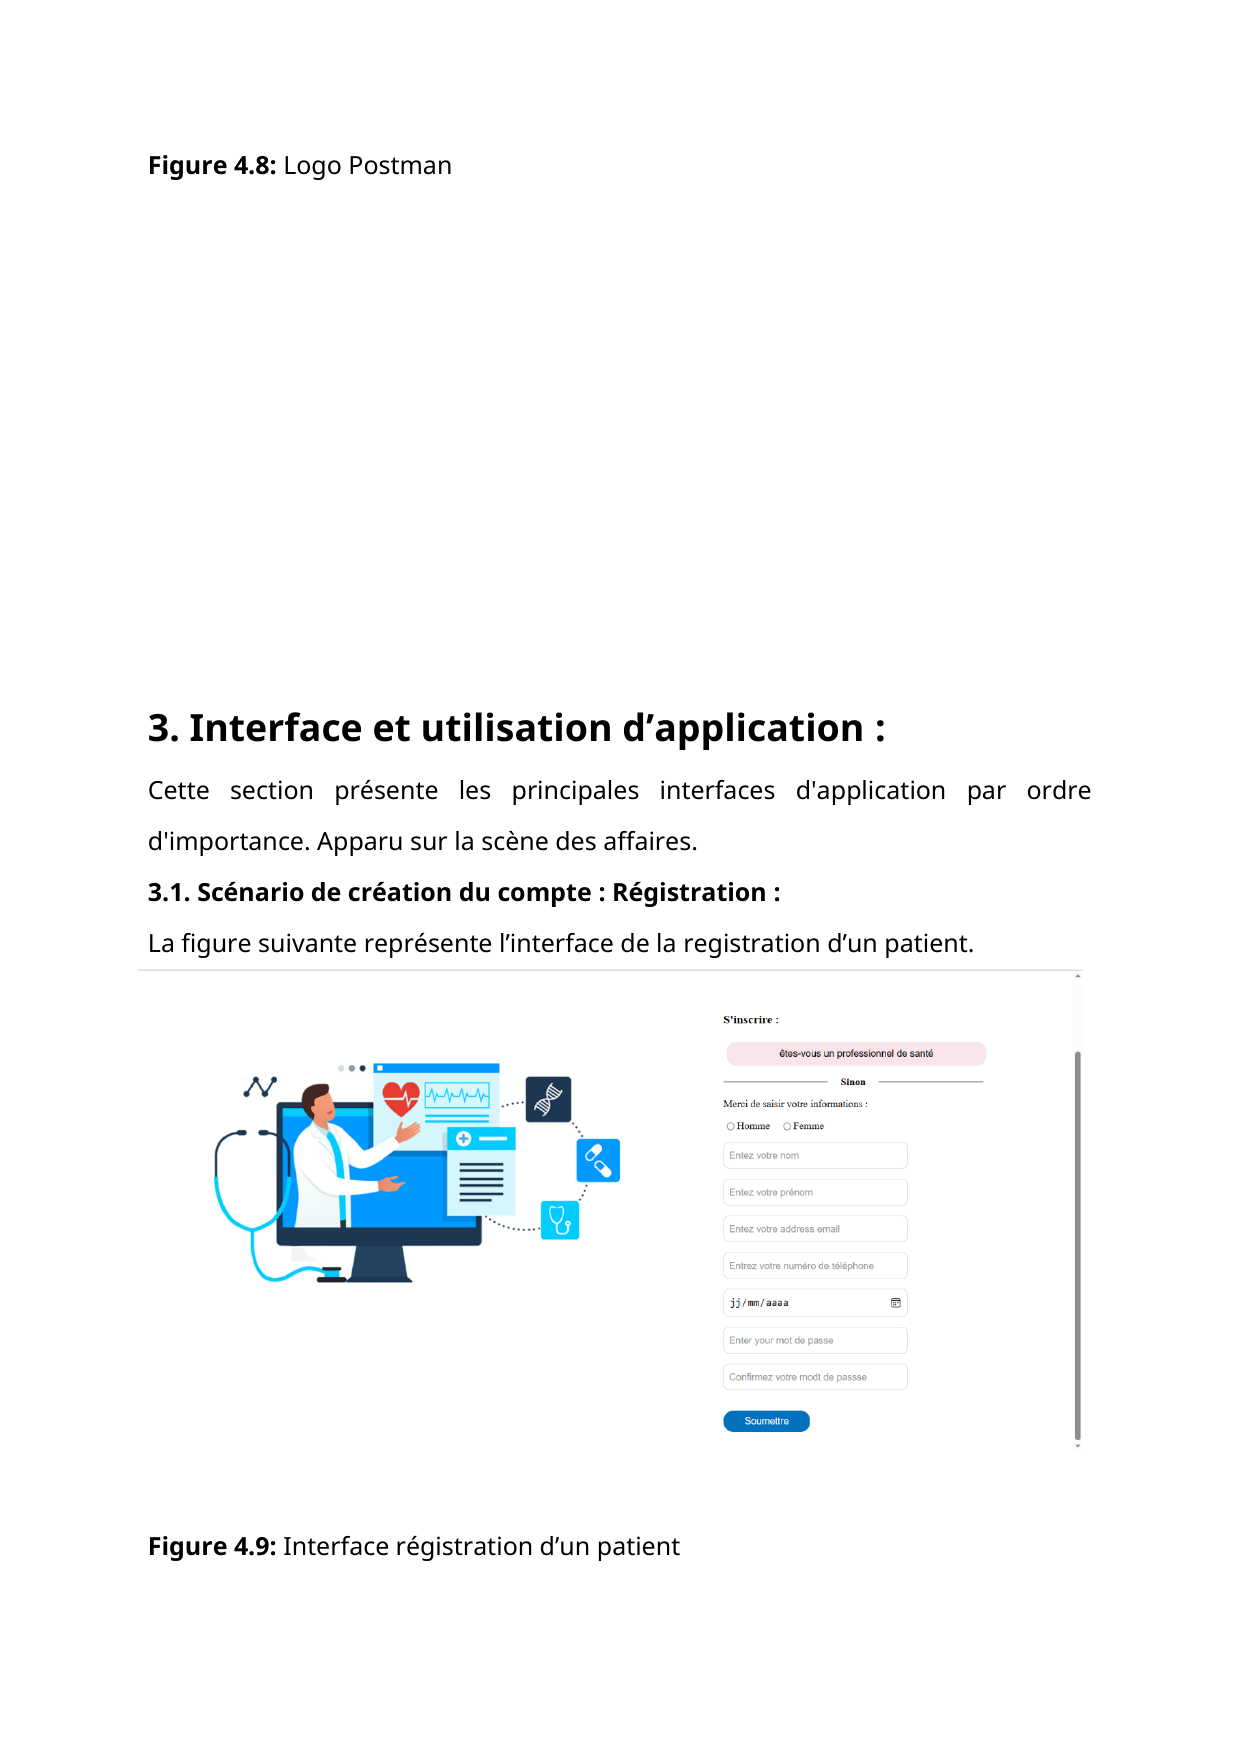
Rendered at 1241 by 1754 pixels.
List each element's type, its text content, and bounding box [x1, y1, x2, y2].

text La figure suivante représente l’interface de la registration d’un patient. [148, 926, 1093, 960]
text 3. Interface et utilisation d’application : [148, 701, 1093, 752]
text Figure 4.9: Interface régistration d’un patient [148, 1529, 1093, 1563]
picture [137, 969, 1083, 1450]
text 3.1. Scénario de création du compte : Régistration : [148, 875, 1093, 909]
text Cette section présente les principales interfaces d'application par ordre d'importance. Apparu sur la scène des affaires. [148, 773, 1093, 858]
text Figure 4.8: Logo Postman [148, 148, 1093, 182]
